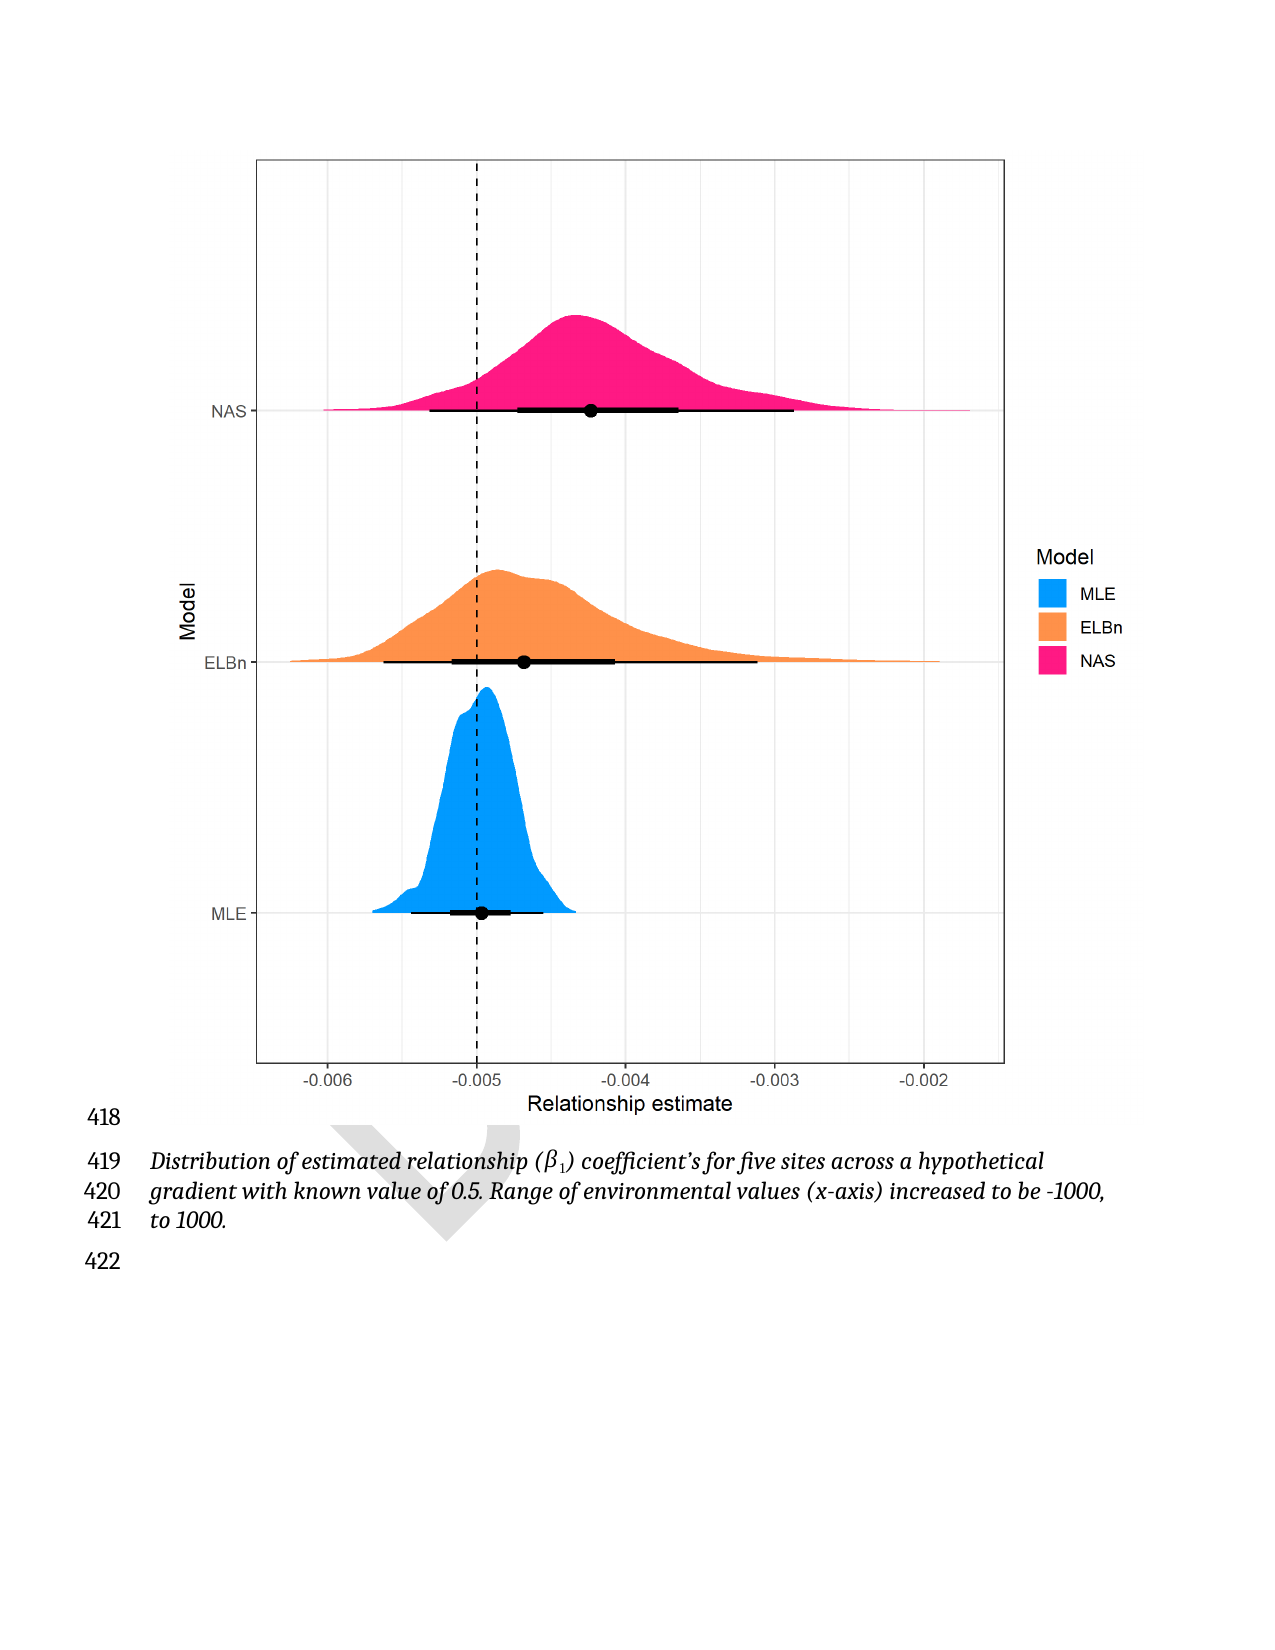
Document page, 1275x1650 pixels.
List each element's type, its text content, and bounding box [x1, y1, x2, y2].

text Distribution of estimated relationship () coefficient’s for five sites across a hypothetical gradient with known value of 0.5. Range of environmental values (x-axis) increased to be -1000, to 1000. [150, 1146, 1125, 1235]
picture [168, 150, 1144, 1125]
